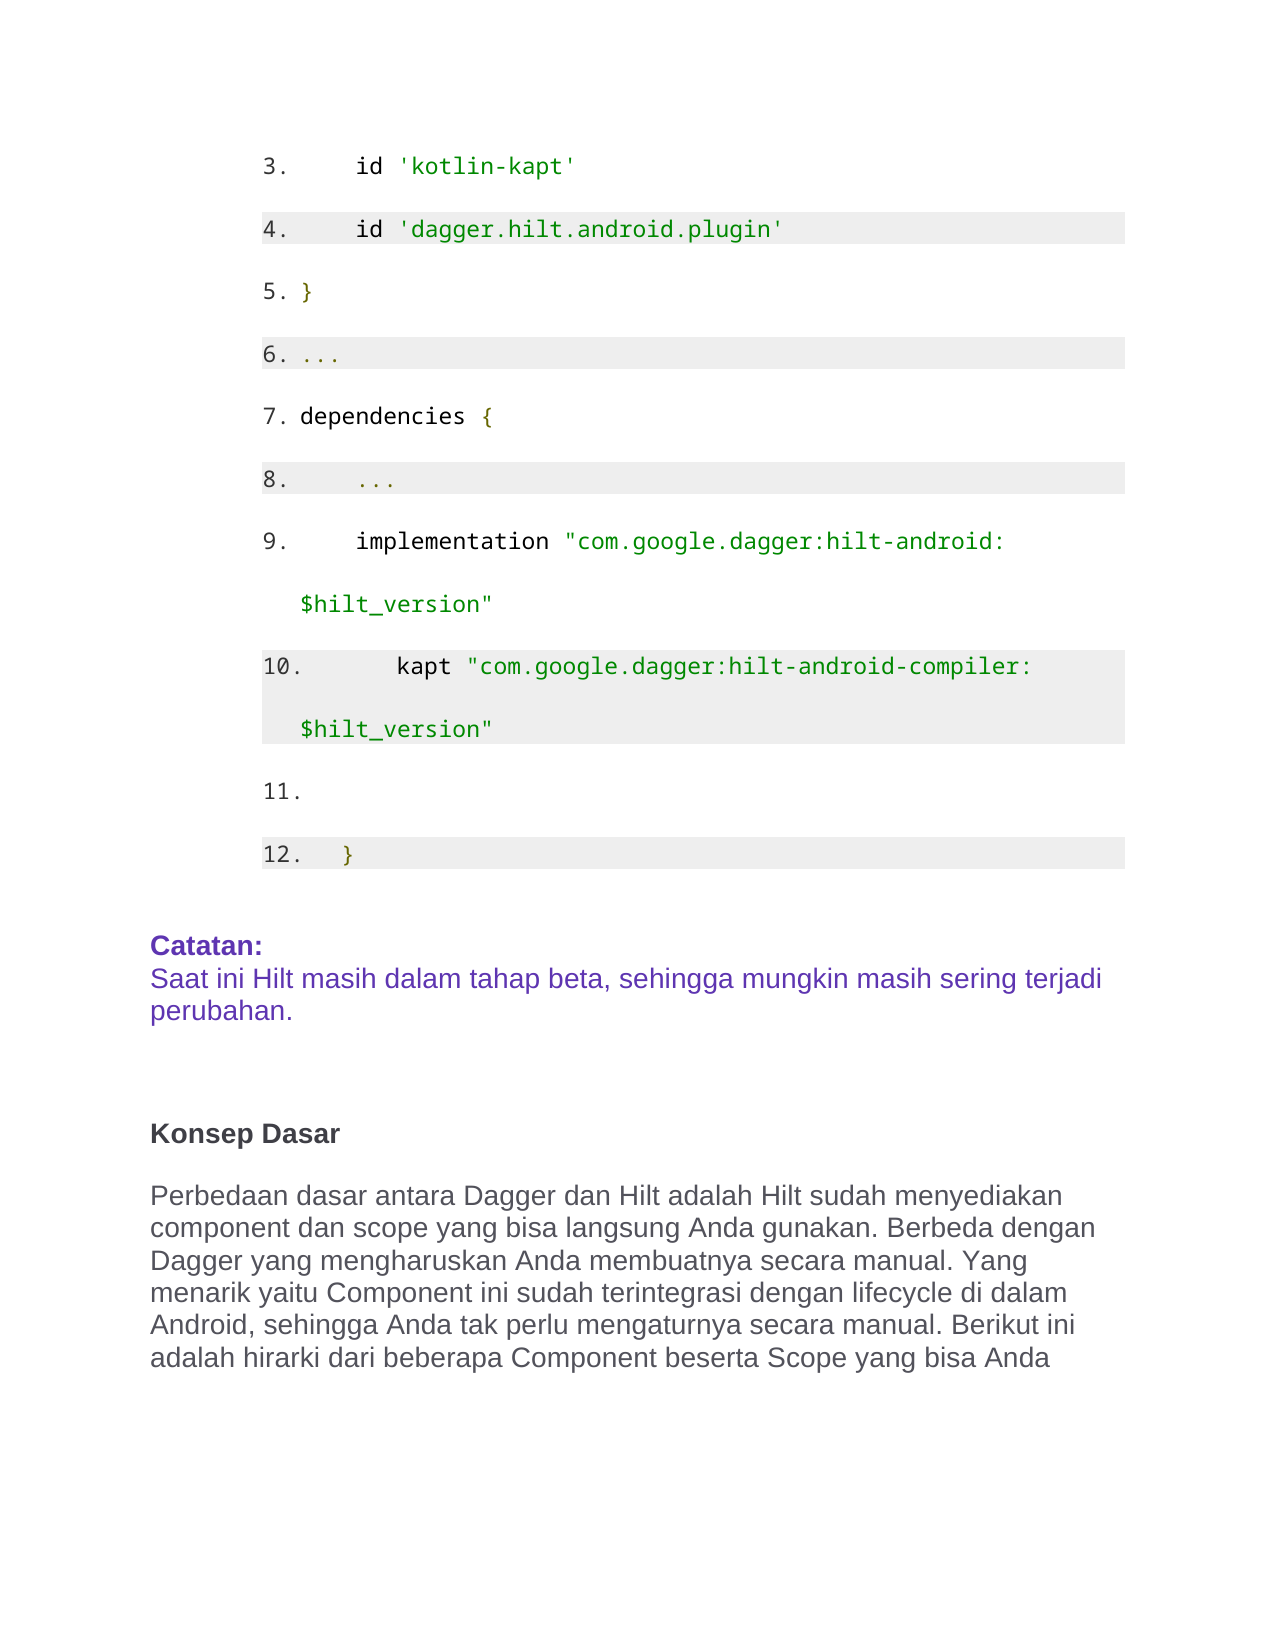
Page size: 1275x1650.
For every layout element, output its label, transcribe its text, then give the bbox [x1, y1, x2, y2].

list dependencies { [262, 400, 1125, 431]
text Catatan: Saat ini Hilt masih dalam tahap beta, sehingga mungkin masih sering terjadi perubahan. [150, 929, 1125, 1026]
list } [262, 275, 1125, 306]
text Konsep Dasar [150, 1117, 1125, 1149]
list id 'kotlin-kapt' [262, 150, 1125, 181]
list implementation "com.google.dagger:hilt-android:$hilt_version" [262, 525, 1125, 619]
list kapt "com.google.dagger:hilt-android-compiler:$hilt_version" [262, 650, 1125, 744]
list ... [262, 462, 1125, 494]
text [150, 1179, 1125, 1373]
list } [262, 837, 1125, 869]
list id 'dagger.hilt.android.plugin' [262, 212, 1125, 244]
list ... [262, 337, 1125, 369]
